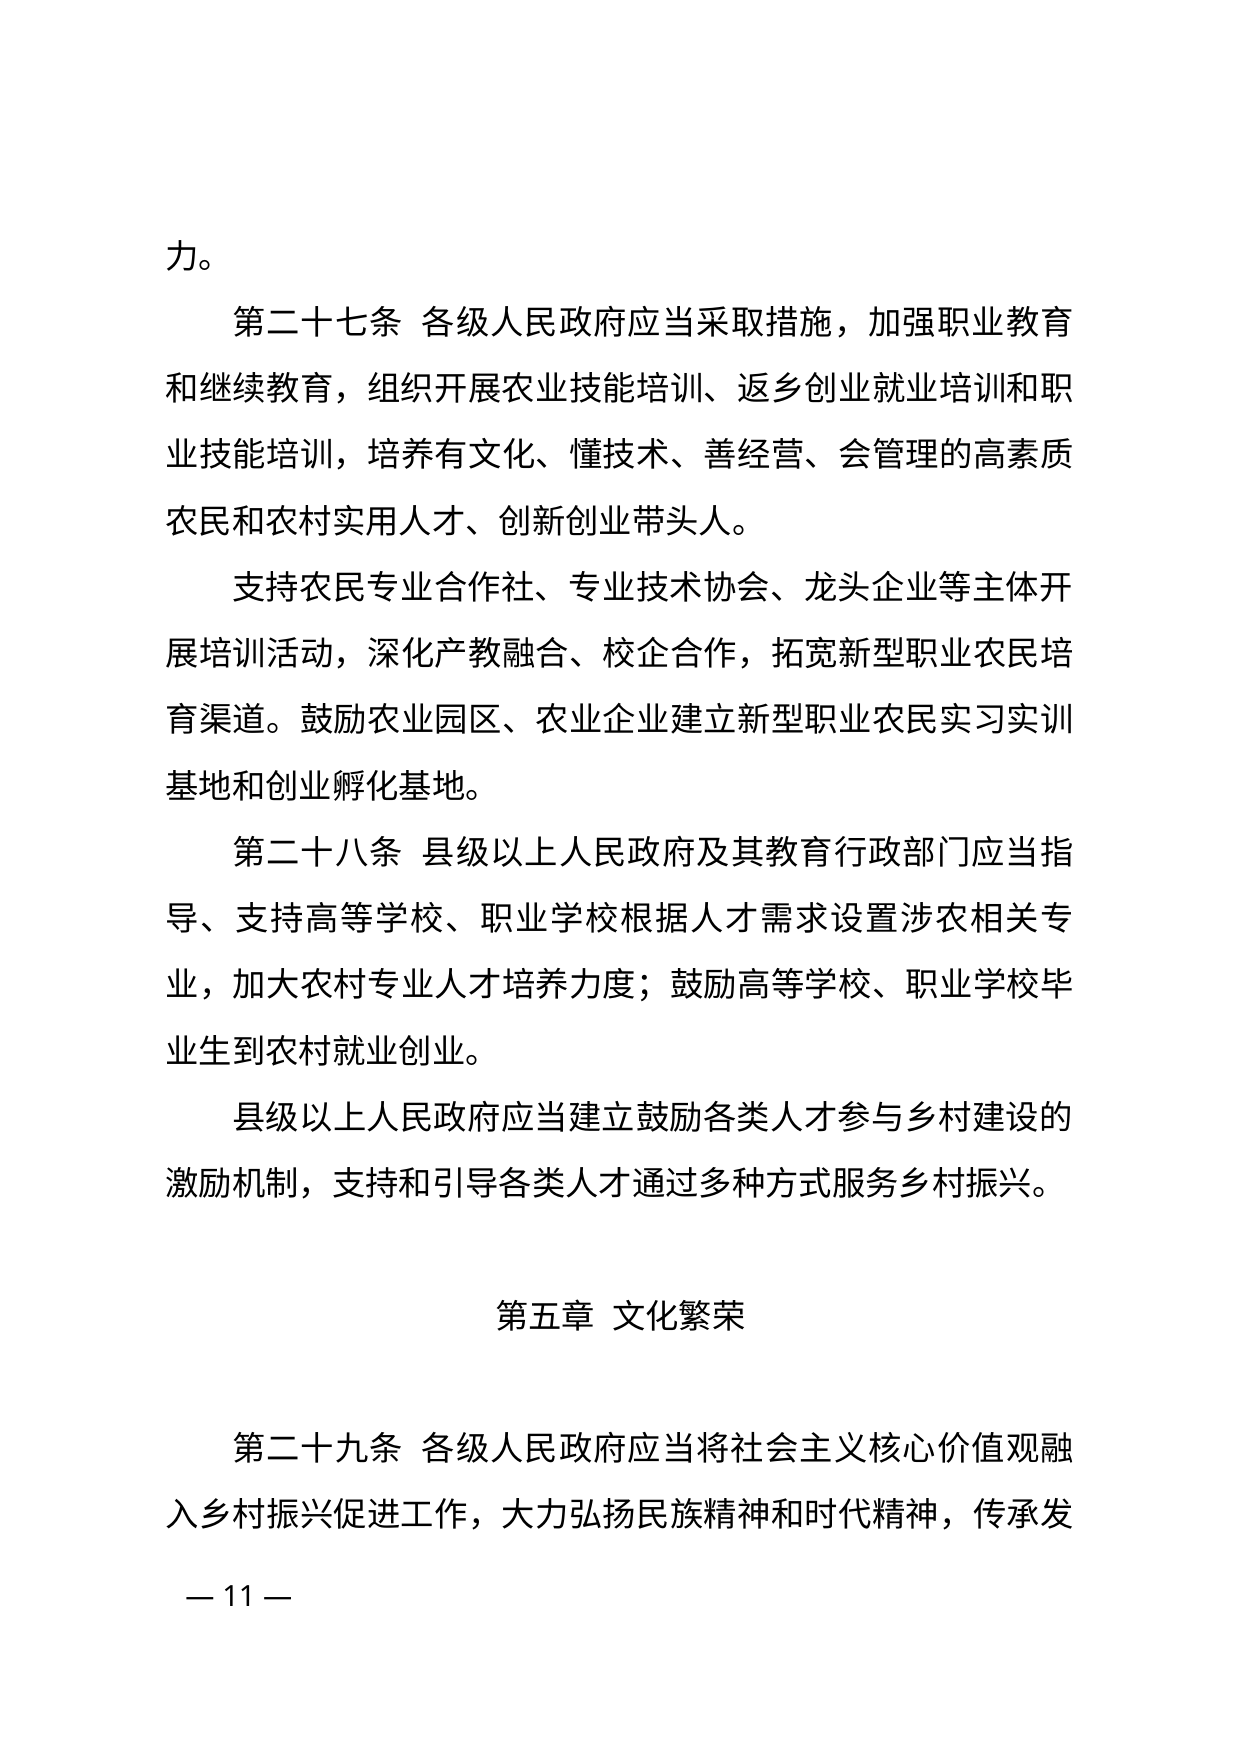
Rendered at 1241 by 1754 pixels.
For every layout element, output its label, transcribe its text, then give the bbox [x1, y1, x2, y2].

text 第二十八条 县级以上人民政府及其教育行政部门应当指导、支持高等学校、职业学校根据人才需求设置涉农相关专业，加大农村专业人才培养力度；鼓励高等学校、职业学校毕业生到农村就业创业。 [165, 817, 1075, 1082]
text 第二十七条 各级人民政府应当采取措施，加强职业教育和继续教育，组织开展农业技能培训、返乡创业就业培训和职业技能培训，培养有文化、懂技术、善经营、会管理的高素质农民和农村实用人才、创新创业带头人。 [165, 287, 1075, 552]
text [165, 220, 1075, 287]
list 文化繁荣 [165, 1280, 1075, 1347]
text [165, 1413, 1075, 1545]
text 县级以上人民政府应当建立鼓励各类人才参与乡村建设的激励机制，支持和引导各类人才通过多种方式服务乡村振兴。 [165, 1082, 1075, 1214]
text 支持农民专业合作社、专业技术协会、龙头企业等主体开展培训活动，深化产教融合、校企合作，拓宽新型职业农民培育渠道。鼓励农业园区、农业企业建立新型职业农民实习实训基地和创业孵化基地。 [165, 552, 1075, 817]
